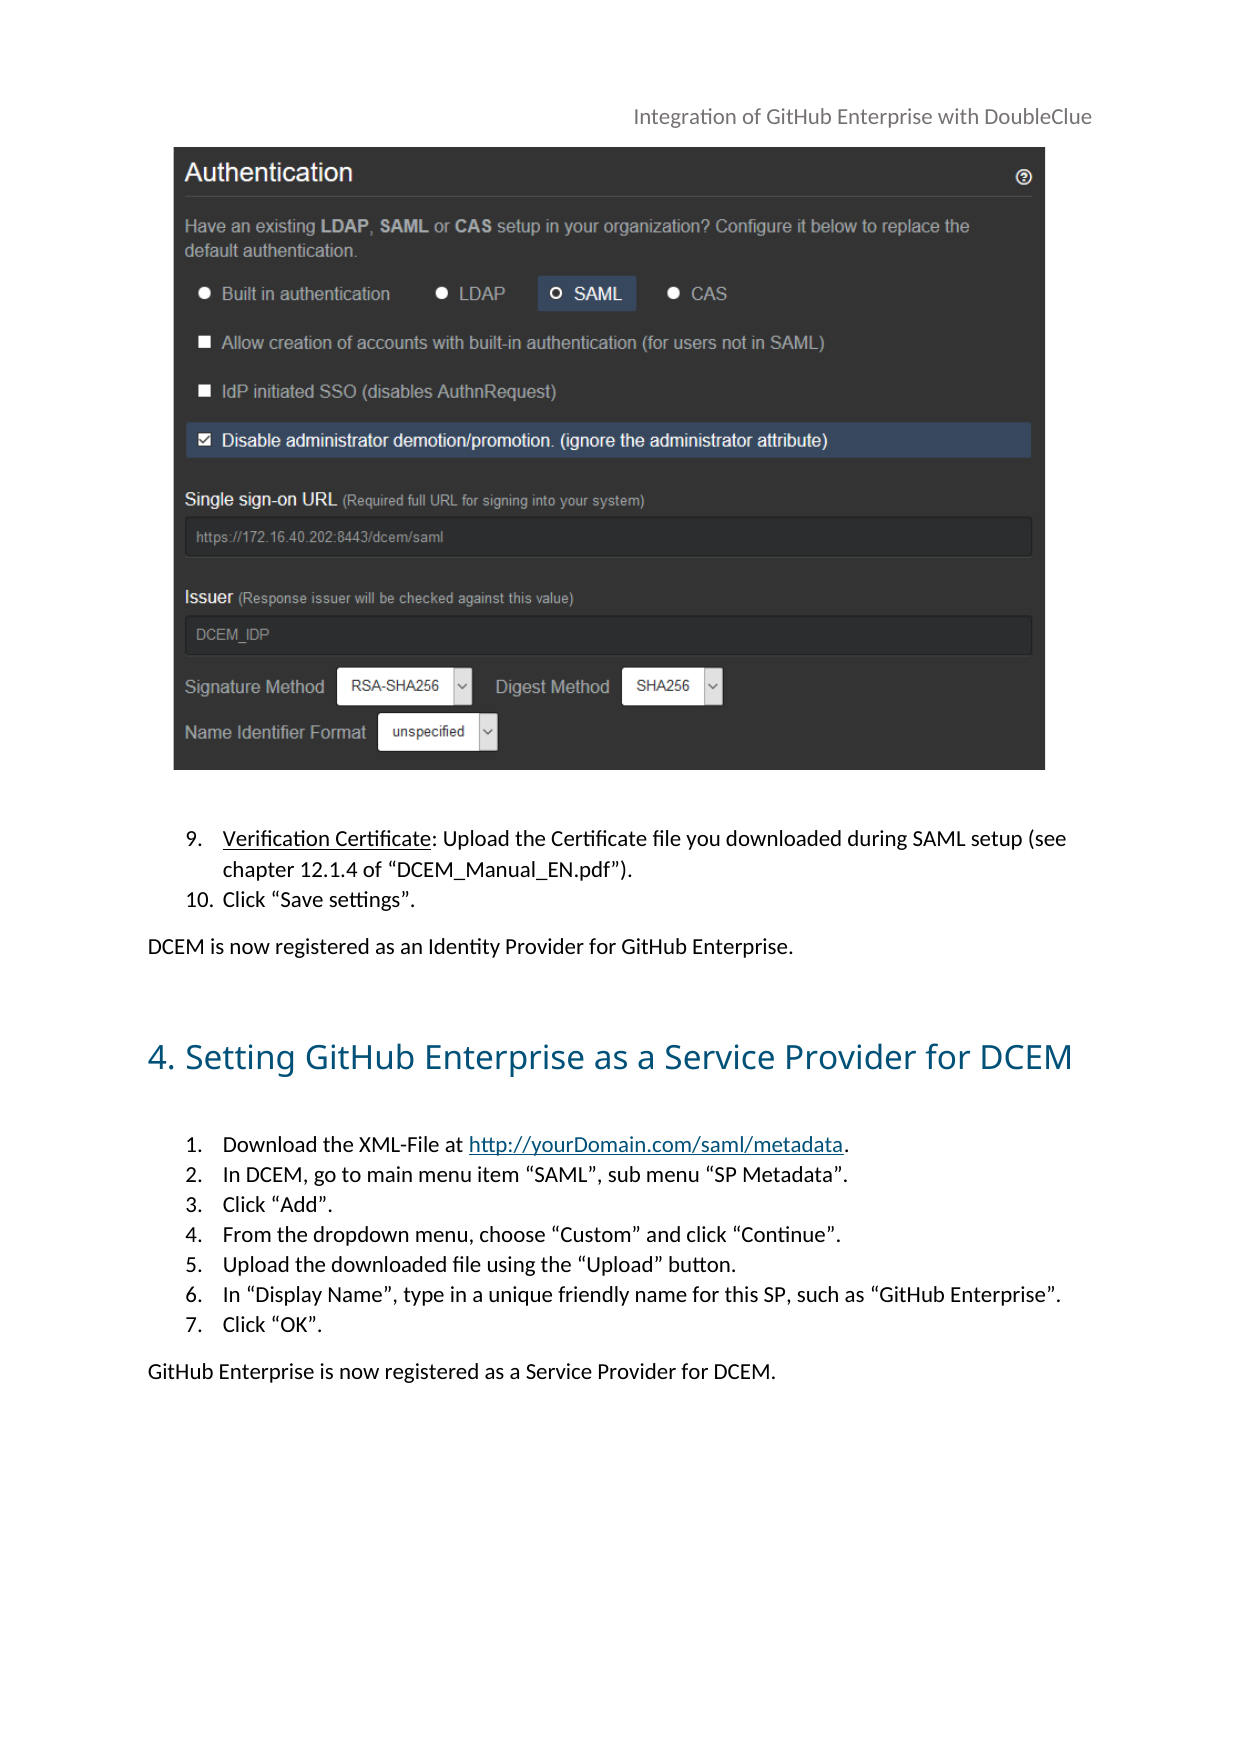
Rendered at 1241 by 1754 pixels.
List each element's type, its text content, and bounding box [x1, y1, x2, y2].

list Download the XML-File at http://yourDomain.com/saml/metadata. [185, 1130, 1093, 1158]
list In “Display Name”, type in a unique friendly name for this SP, such as “GitHub Enterprise”. [185, 1280, 1093, 1308]
text GitHub Enterprise is now registered as a Service Provider for DCEM. [148, 1357, 1093, 1385]
list Click “OK”. [185, 1310, 1093, 1338]
list Click “Save settings”. [185, 885, 1093, 913]
list In DCEM, go to main menu item “SAML”, sub menu “SP Metadata”. [185, 1160, 1093, 1188]
subtitle Setting GitHub Enterprise as a Service Provider for DCEM [148, 1034, 1093, 1079]
text DCEM is now registered as an Identity Provider for GitHub Enterprise. [148, 932, 1093, 960]
list Verification Certificate: Upload the Certificate file you downloaded during SAML setup (see chapter 12.1.4 of “DCEM_Manual_EN.pdf”). [185, 824, 1093, 883]
list Click “Add”. [185, 1190, 1093, 1218]
list From the dropdown menu, choose “Custom” and click “Continue”. [185, 1220, 1093, 1248]
picture [173, 147, 1045, 769]
list Upload the downloaded file using the “Upload” button. [185, 1251, 1093, 1278]
